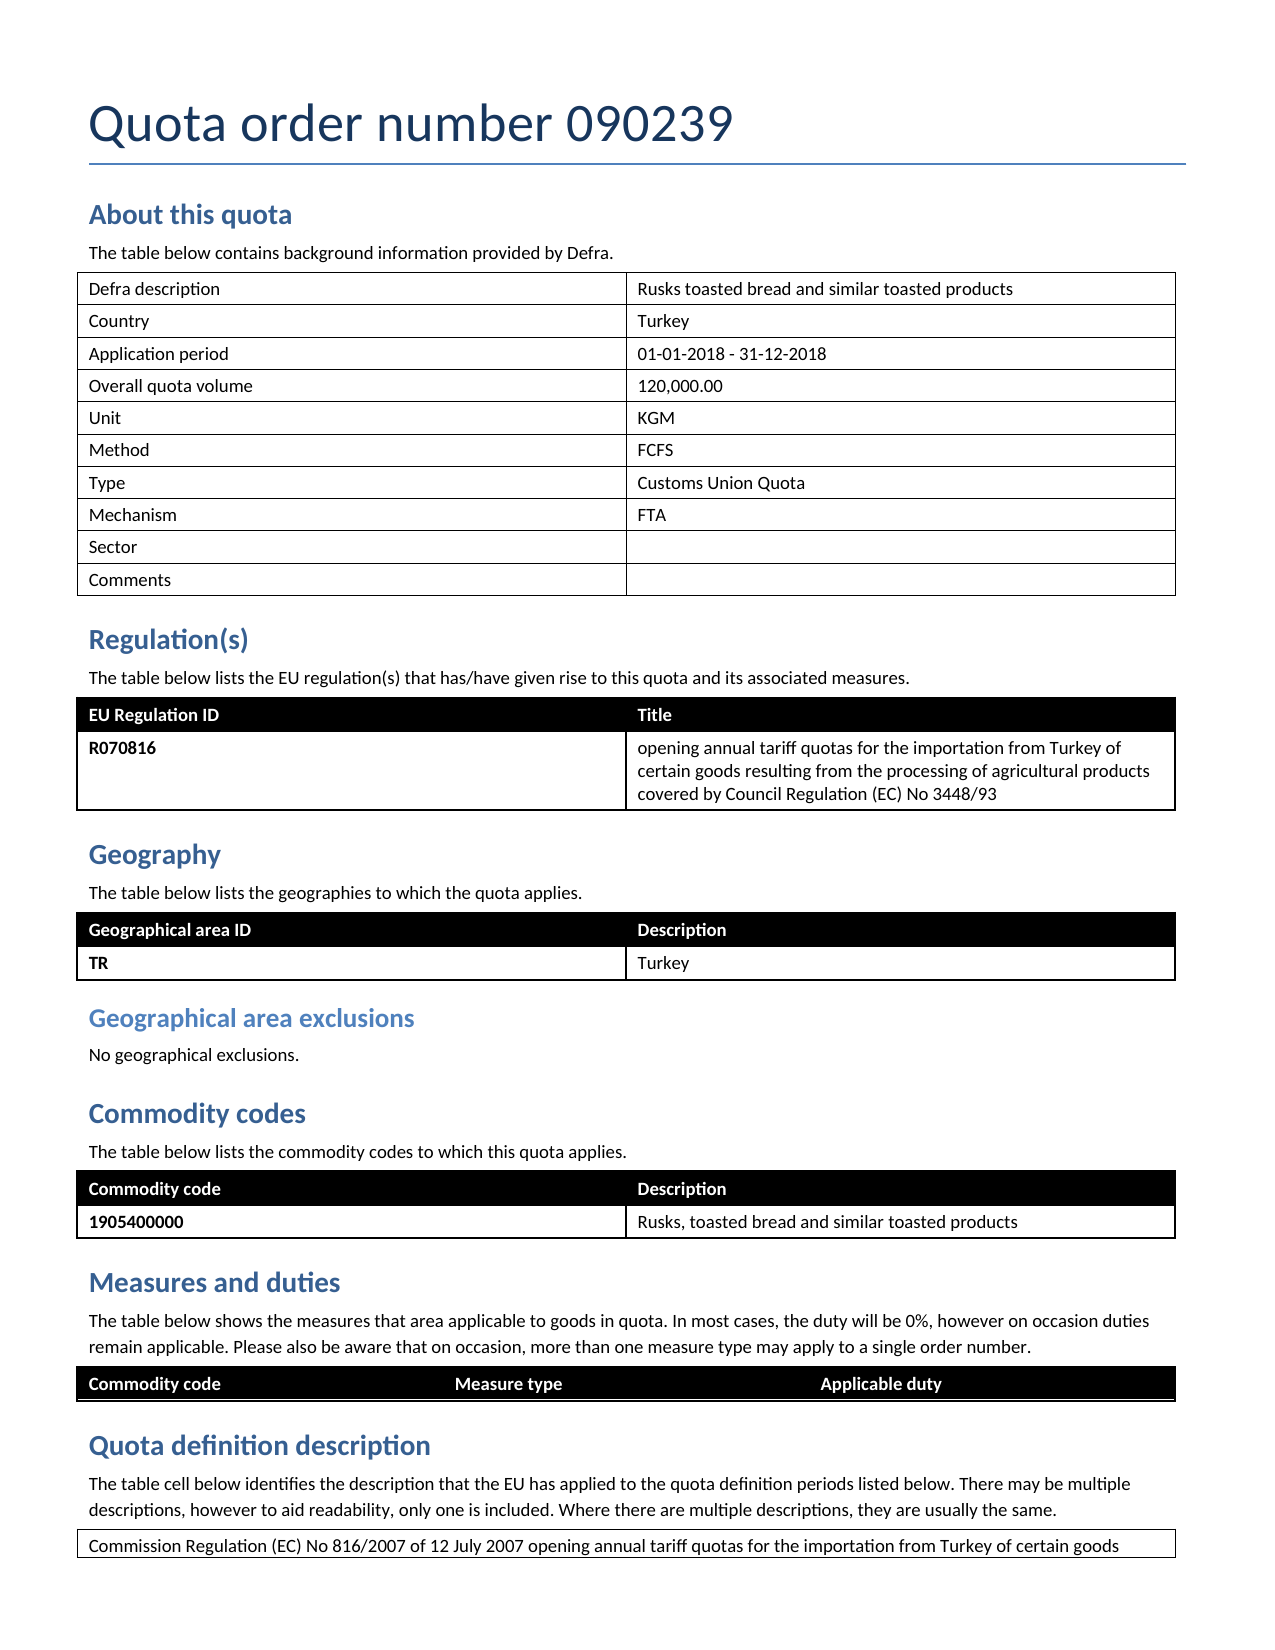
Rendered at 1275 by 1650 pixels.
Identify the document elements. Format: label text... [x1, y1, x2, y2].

table_cell Turkey [627, 305, 1175, 337]
table_cell [627, 564, 1175, 595]
table_cell 120,000.00 [627, 370, 1175, 401]
subtitle Quota definition description [88, 1427, 1186, 1462]
table_cell TR [78, 947, 625, 978]
table_cell R070816 [78, 732, 625, 809]
table_cell Turkey [627, 947, 1174, 978]
table_cell FCFS [627, 435, 1175, 466]
text The table below lists the commodity codes to which this quota applies. [88, 1140, 1186, 1163]
text The table below lists the geographies to which the quota applies. [88, 881, 1186, 904]
table_cell Unit [78, 402, 626, 433]
subtitle Measures and duties [88, 1264, 1186, 1300]
subtitle Regulation(s) [88, 621, 1186, 657]
table_header Rusks toasted bread and similar toasted products [627, 273, 1175, 304]
subtitle About this quota [88, 196, 1186, 232]
table_cell Sector [78, 531, 626, 563]
table_header Title [626, 699, 1174, 730]
subtitle Geography [88, 836, 1186, 872]
table_cell Mechanism [78, 499, 626, 530]
table_header Measure type [443, 1368, 809, 1399]
table_cell Method [78, 435, 626, 466]
table_cell FTA [627, 499, 1175, 530]
table_header Commodity code [78, 1368, 443, 1399]
text The table cell below identifies the description that the EU has applied to the quota definition periods listed below. There may be multiple descriptions, however to aid readability, only one is included. Where there are multiple descriptions, they are usually the same. [88, 1472, 1186, 1521]
table_cell 01-01-2018 - 31-12-2018 [627, 338, 1175, 369]
subtitle Commodity codes [88, 1095, 1186, 1130]
table_cell [627, 531, 1175, 563]
text No geographical exclusions. [88, 1043, 1186, 1066]
table_cell Rusks, toasted bread and similar toasted products [627, 1206, 1174, 1237]
table_cell 1905400000 [78, 1206, 625, 1237]
table_cell opening annual tariff quotas for the importation from Turkey of certain goods resulting from the processing of agricultural products covered by Council Regulation (EC) No 3448/93 [627, 732, 1174, 809]
table_header Applicable duty [809, 1368, 1174, 1399]
table_header Defra description [78, 273, 626, 304]
table_header Description [626, 914, 1174, 945]
table_cell Overall quota volume [78, 370, 626, 401]
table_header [78, 1530, 1175, 1557]
text The table below lists the EU regulation(s) that has/have given rise to this quota and its associated measures. [88, 666, 1186, 689]
table_header Commodity code [78, 1173, 626, 1204]
table_header Description [626, 1173, 1174, 1204]
text The table below shows the measures that area applicable to goods in quota. In most cases, the duty will be 0%, however on occasion duties remain applicable. Please also be aware that on occasion, more than one measure type may apply to a single order number. [88, 1309, 1186, 1358]
subtitle Geographical area exclusions [88, 1001, 1186, 1034]
table_cell Comments [78, 564, 626, 595]
table_cell Application period [78, 338, 626, 369]
table_cell Customs Union Quota [627, 467, 1175, 498]
table_cell Country [78, 305, 626, 337]
table_cell KGM [627, 402, 1175, 433]
table_header Geographical area ID [78, 914, 626, 945]
table_cell Type [78, 467, 626, 498]
table_header EU Regulation ID [78, 699, 626, 730]
text The table below contains background information provided by Defra. [88, 241, 1186, 264]
title Quota order number 090239 [88, 88, 1186, 165]
